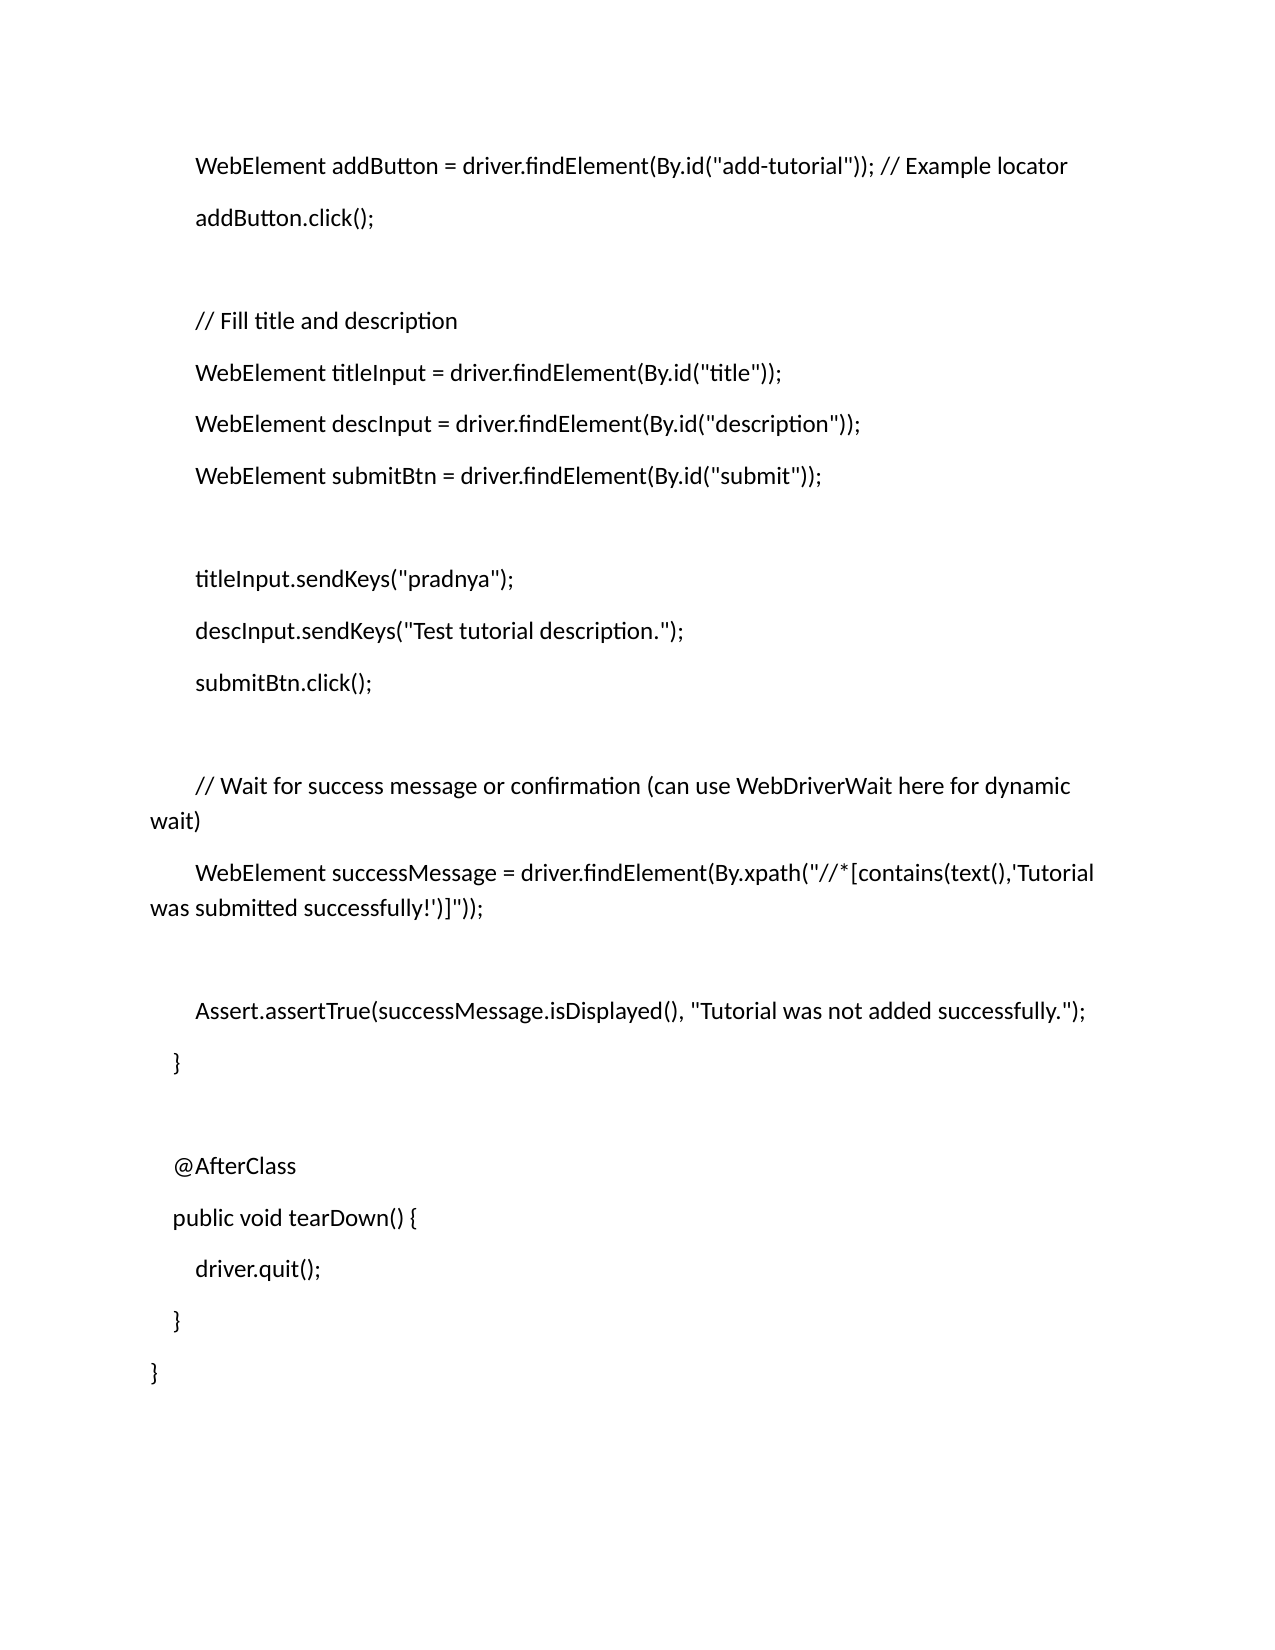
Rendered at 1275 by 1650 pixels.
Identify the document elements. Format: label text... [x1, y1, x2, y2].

text } [150, 1357, 1125, 1387]
text public void tearDown() { [150, 1202, 1125, 1232]
text } [150, 1047, 1125, 1077]
text WebElement titleInput = driver.findElement(By.id("title")); [150, 357, 1125, 387]
text Assert.assertTrue(successMessage.isDisplayed(), "Tutorial was not added successfully."); [150, 995, 1125, 1026]
text @AfterClass [150, 1150, 1125, 1181]
text // Wait for success message or confirmation (can use WebDriverWait here for dynamic wait) [150, 770, 1125, 836]
text // Fill title and description [150, 305, 1125, 336]
text } [150, 1305, 1125, 1336]
text descInput.sendKeys("Test tutorial description."); [150, 615, 1125, 646]
text WebElement successMessage = driver.findElement(By.xpath("//*[contains(text(),'Tutorial was submitted successfully!')]")); [150, 857, 1125, 922]
text titleInput.sendKeys("pradnya"); [150, 563, 1125, 594]
text WebElement addButton = driver.findElement(By.id("add-tutorial")); // Example locator [150, 150, 1125, 181]
text WebElement submitBtn = driver.findElement(By.id("submit")); [150, 460, 1125, 491]
text submitBtn.click(); [150, 667, 1125, 697]
text WebElement descInput = driver.findElement(By.id("description")); [150, 408, 1125, 439]
text addButton.click(); [150, 202, 1125, 232]
text driver.quit(); [150, 1253, 1125, 1284]
